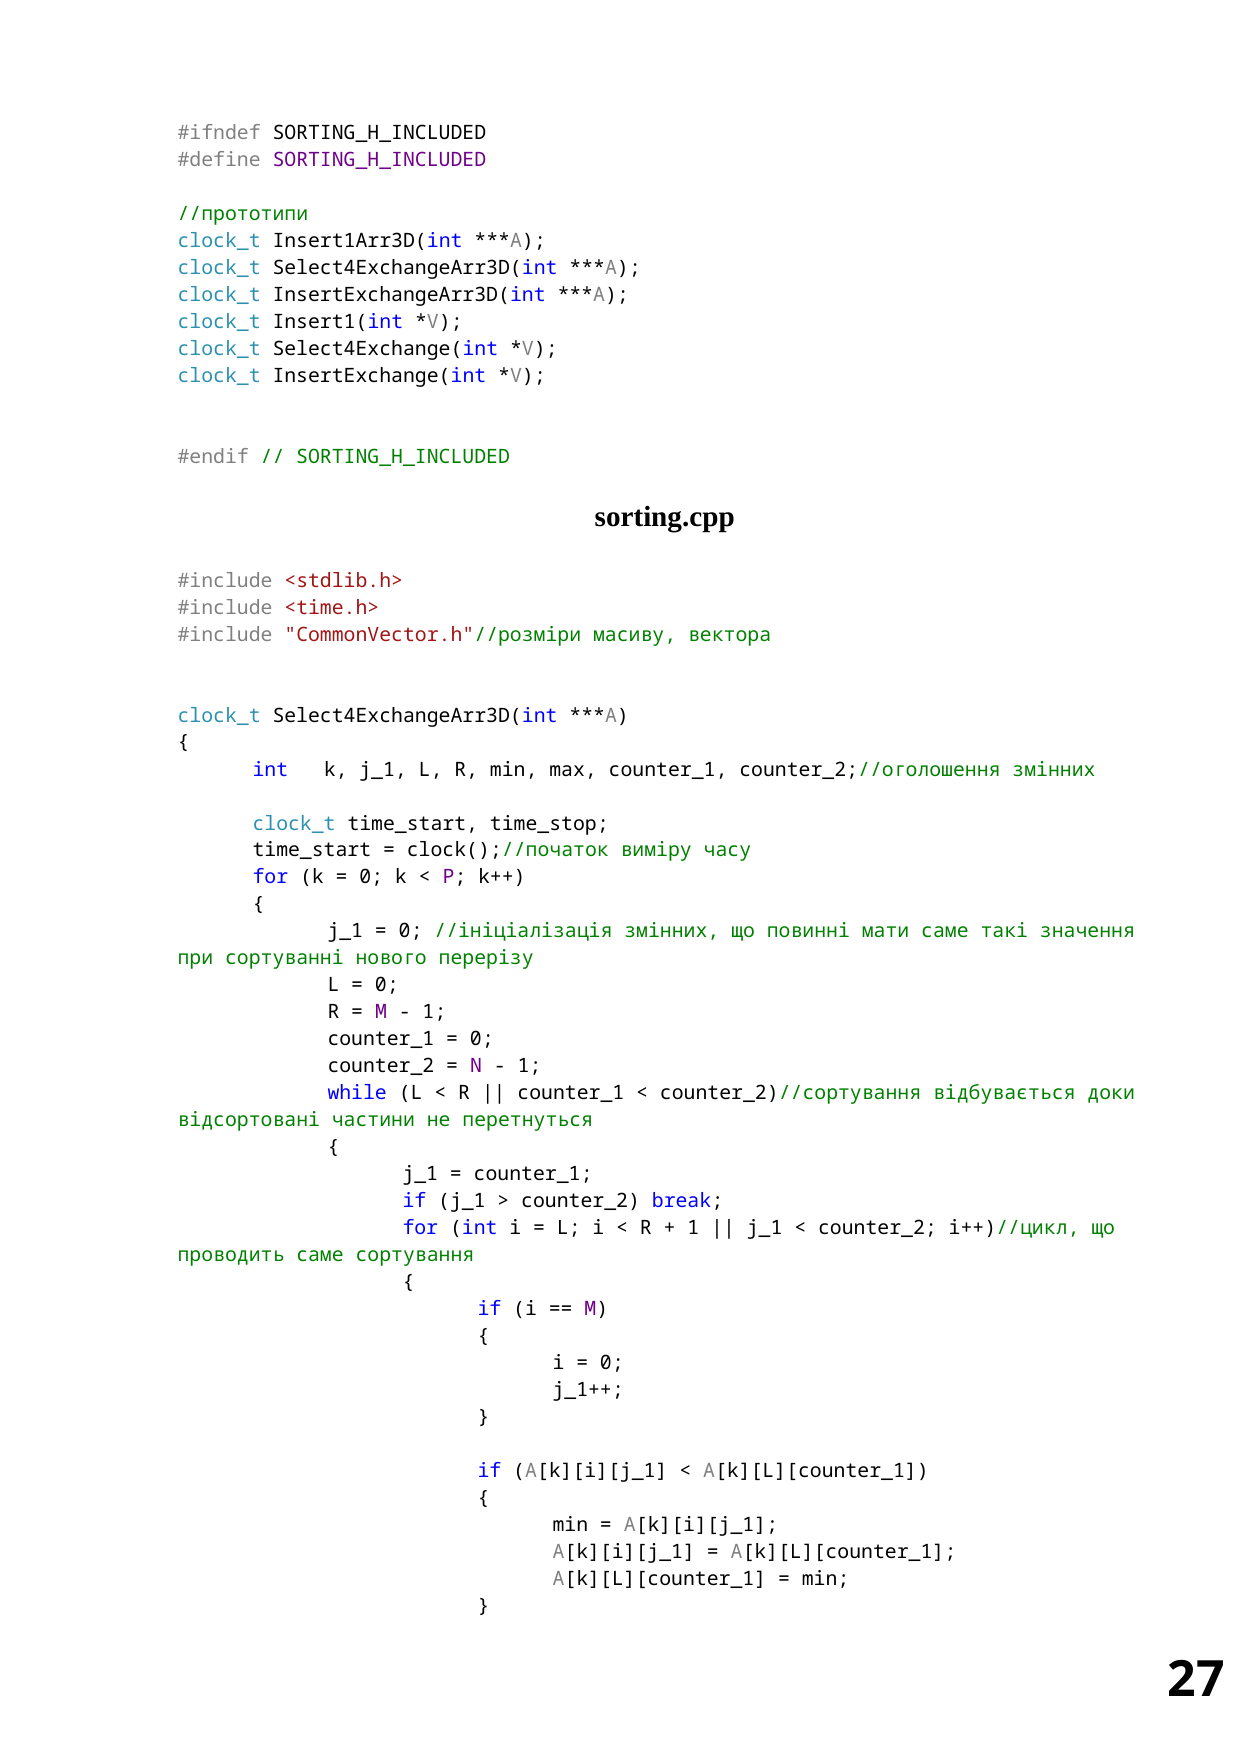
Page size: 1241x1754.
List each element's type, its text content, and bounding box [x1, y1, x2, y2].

text R = M - 1; [177, 998, 1152, 1024]
text A[k][L][counter_1] = min; [177, 1564, 1152, 1591]
text clock_t InsertExchangeArr3D(int ***A); [177, 280, 1152, 307]
text sorting.cpp [177, 499, 1152, 532]
text for (int i = L; i < R + 1 || j_1 < counter_2; i++)//цикл, що проводить саме сортування [177, 1213, 1152, 1267]
text { [177, 1267, 1152, 1294]
text j_1++; [177, 1375, 1152, 1402]
text clock_t Select4ExchangeArr3D(int ***A); [177, 253, 1152, 280]
text if (A[k][i][j_1] < A[k][L][counter_1]) [177, 1456, 1152, 1483]
text while (L < R || counter_1 < counter_2)//сортування відбувається доки відсортовані частини не перетнуться [177, 1078, 1152, 1132]
text counter_2 = N - 1; [177, 1052, 1152, 1078]
text clock_t Insert1Arr3D(int ***A); [177, 226, 1152, 253]
text #define SORTING_H_INCLUDED [177, 145, 1152, 172]
text time_start = clock();//початок виміру часу [177, 836, 1152, 863]
text counter_1 = 0; [177, 1024, 1152, 1052]
text A[k][i][j_1] = A[k][L][counter_1]; [177, 1537, 1152, 1564]
text } [177, 1402, 1152, 1429]
text if (j_1 > counter_2) break; [177, 1186, 1152, 1213]
text clock_t Insert1(int *V); [177, 307, 1152, 334]
text clock_t Select4Exchange(int *V); [177, 334, 1152, 361]
text #endif // SORTING_H_INCLUDED [177, 442, 1152, 469]
text if (i == M) [177, 1294, 1152, 1321]
text j_1 = counter_1; [177, 1159, 1152, 1186]
text #ifndef SORTING_H_INCLUDED [177, 118, 1152, 145]
text #include <stdlib.h> [177, 566, 1152, 593]
text for (k = 0; k < P; k++) [177, 863, 1152, 890]
text #include "CommonVector.h"//розміри масиву, вектора [177, 620, 1152, 647]
text min = A[k][i][j_1]; [177, 1510, 1152, 1537]
text { [177, 1132, 1152, 1159]
text clock_t InsertExchange(int *V); [177, 361, 1152, 388]
text { [177, 890, 1152, 917]
text L = 0; [177, 971, 1152, 998]
text #include <time.h> [177, 593, 1152, 620]
text clock_t Select4ExchangeArr3D(int ***A) [177, 701, 1152, 728]
text i = 0; [177, 1348, 1152, 1375]
text { [177, 1321, 1152, 1348]
text j_1 = 0; //ініціалізація змінних, що повинні мати саме такі значення при сортуванні нового перерізу [177, 917, 1152, 971]
text { [177, 728, 1152, 755]
text } [177, 1591, 1152, 1618]
text int k, j_1, L, R, min, max, counter_1, counter_2;//оголошення змінних [177, 755, 1152, 782]
text //прототипи [177, 199, 1152, 226]
text { [177, 1483, 1152, 1510]
text clock_t time_start, time_stop; [177, 809, 1152, 836]
